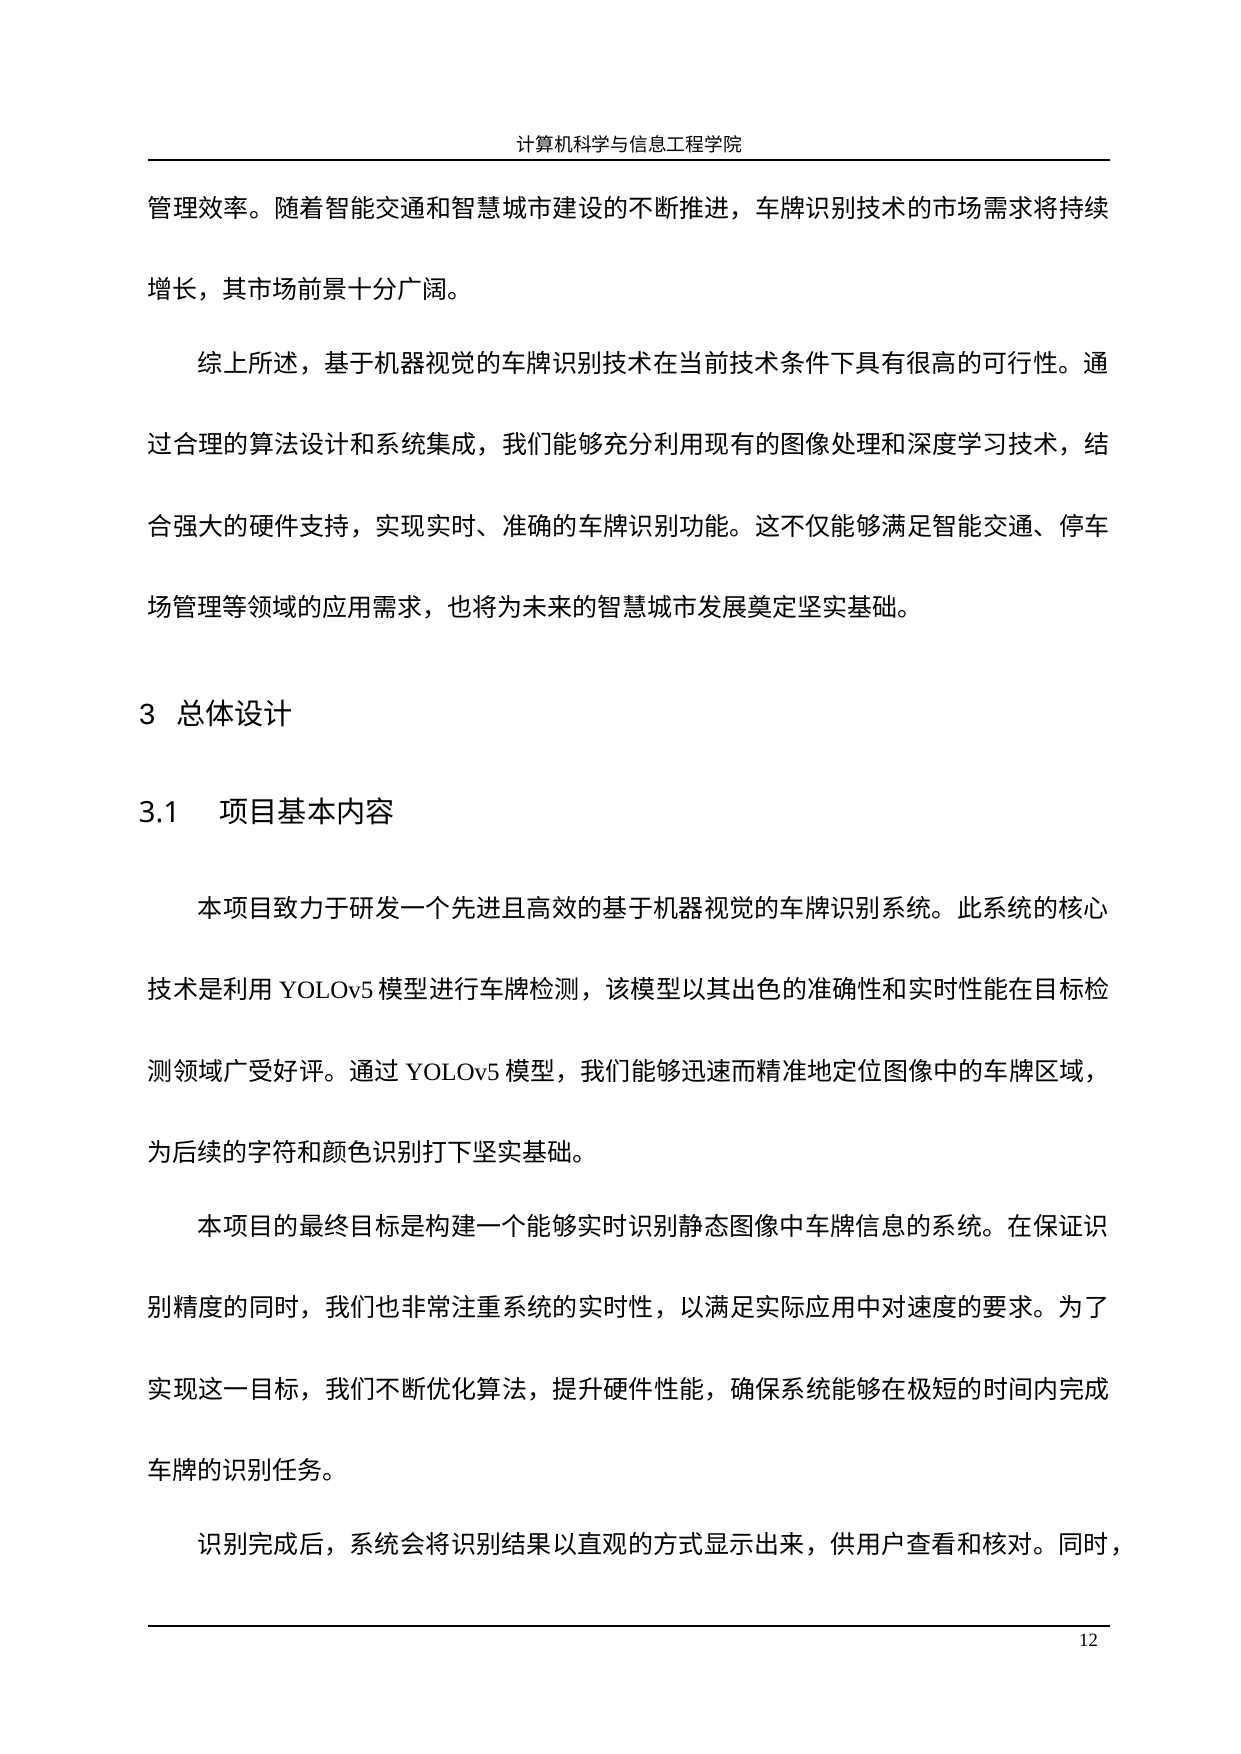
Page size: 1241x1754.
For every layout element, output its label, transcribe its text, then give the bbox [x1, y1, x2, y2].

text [148, 1510, 1110, 1575]
text 本项目的最终目标是构建一个能够实时识别静态图像中车牌信息的系统。在保证识别精度的同时，我们也非常注重系统的实时性，以满足实际应用中对速度的要求。为了实现这一目标，我们不断优化算法，提升硬件性能，确保系统能够在极短的时间内完成车牌的识别任务。 [148, 1192, 1110, 1501]
subtitle 项目基本内容 [139, 777, 1110, 842]
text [148, 174, 1110, 320]
text 综上所述，基于机器视觉的车牌识别技术在当前技术条件下具有很高的可行性。通过合理的算法设计和系统集成，我们能够充分利用现有的图像处理和深度学习技术，结合强大的硬件支持，实现实时、准确的车牌识别功能。这不仅能够满足智能交通、停车场管理等领域的应用需求，也将为未来的智慧城市发展奠定坚实基础。 [148, 329, 1110, 638]
subtitle 总体设计 [139, 679, 1110, 744]
text 本项目致力于研发一个先进且高效的基于机器视觉的车牌识别系统。此系统的核心技术是利用YOLOv5模型进行车牌检测，该模型以其出色的准确性和实时性能在目标检测领域广受好评。通过YOLOv5模型，我们能够迅速而精准地定位图像中的车牌区域，为后续的字符和颜色识别打下坚实基础。 [148, 874, 1110, 1183]
